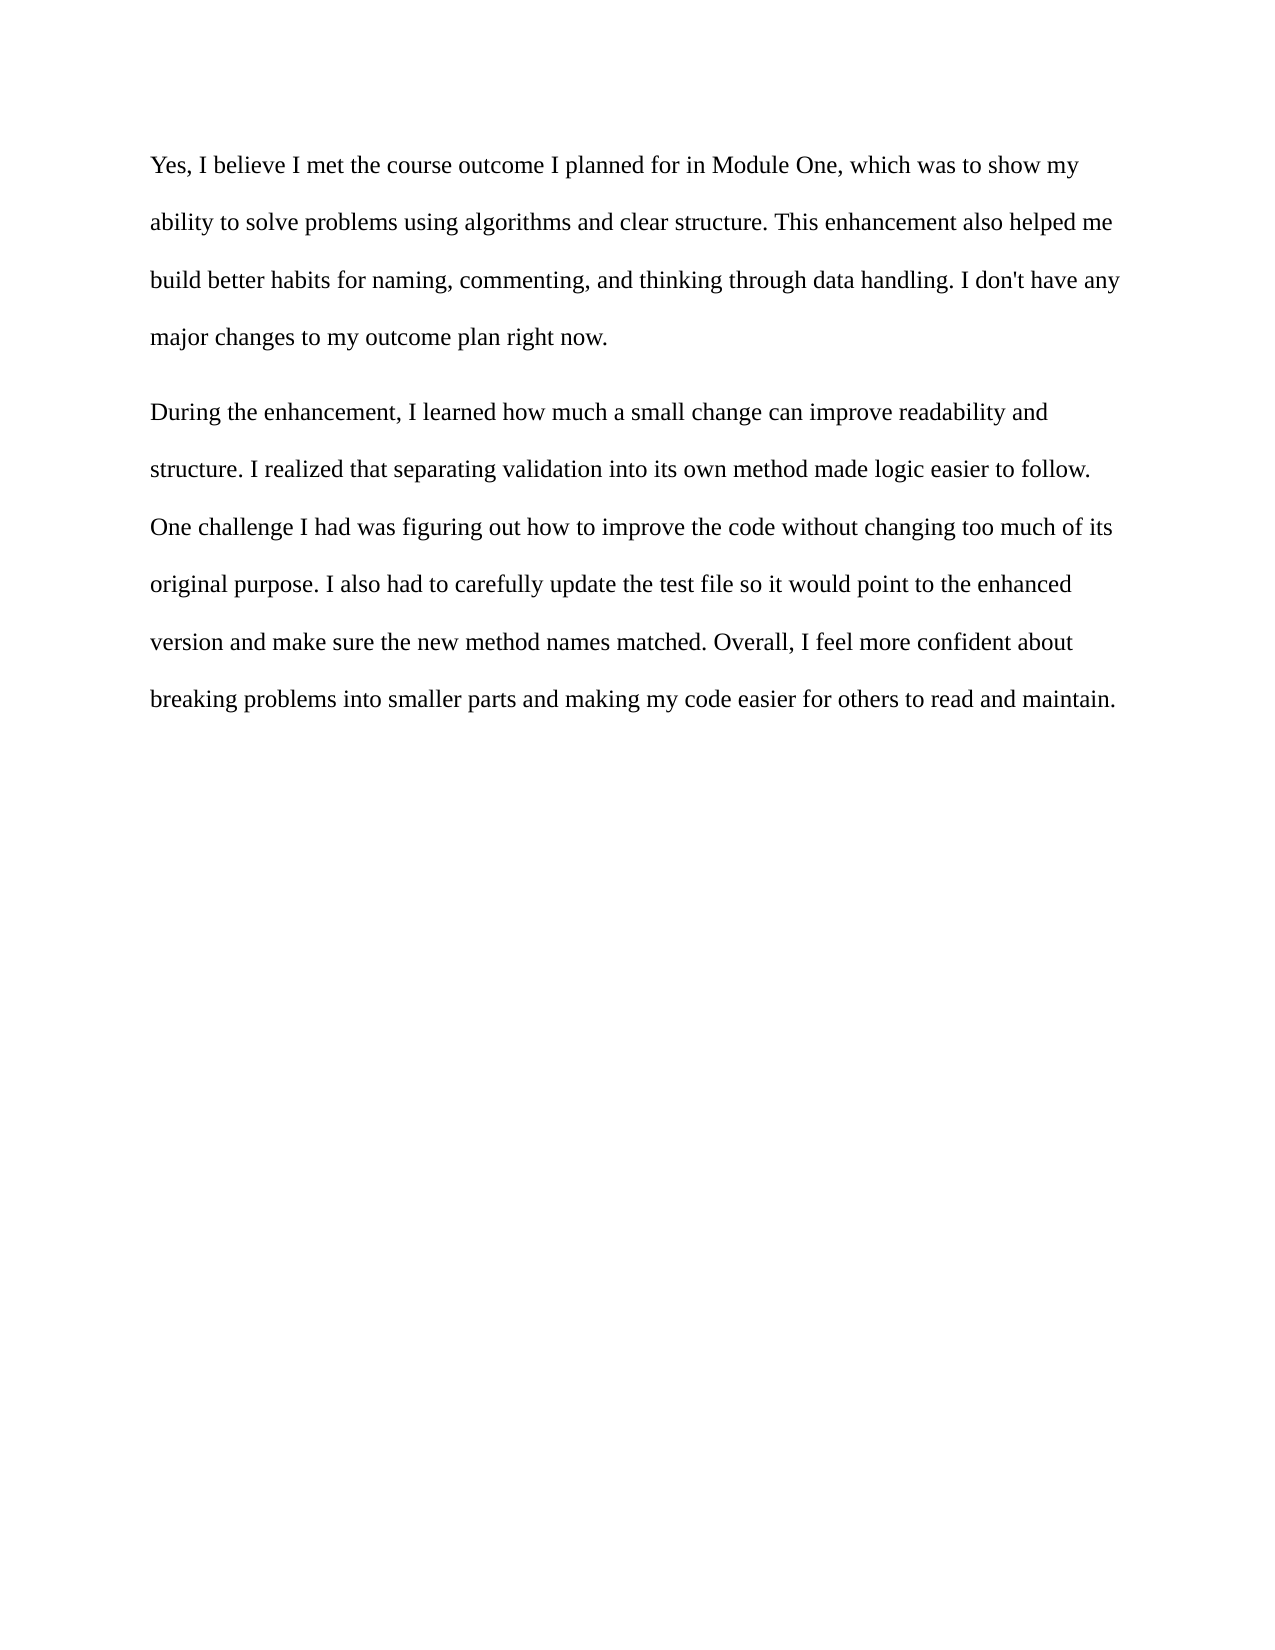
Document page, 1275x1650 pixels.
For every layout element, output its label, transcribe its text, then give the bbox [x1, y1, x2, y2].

text Yes, I believe I met the course outcome I planned for in Module One, which was to show my ability to solve problems using algorithms and clear structure. This enhancement also helped me build better habits for naming, commenting, and thinking through data handling. I don't have any major changes to my outcome plan right now. [150, 150, 1125, 351]
text During the enhancement, I learned how much a small change can improve readability and structure. I realized that separating validation into its own method made logic easier to follow. One challenge I had was figuring out how to improve the code without changing too much of its original purpose. I also had to carefully update the test file so it would point to the enhanced version and make sure the new method names matched. Overall, I feel more confident about breaking problems into smaller parts and making my code easier for others to read and maintain. [150, 397, 1125, 713]
